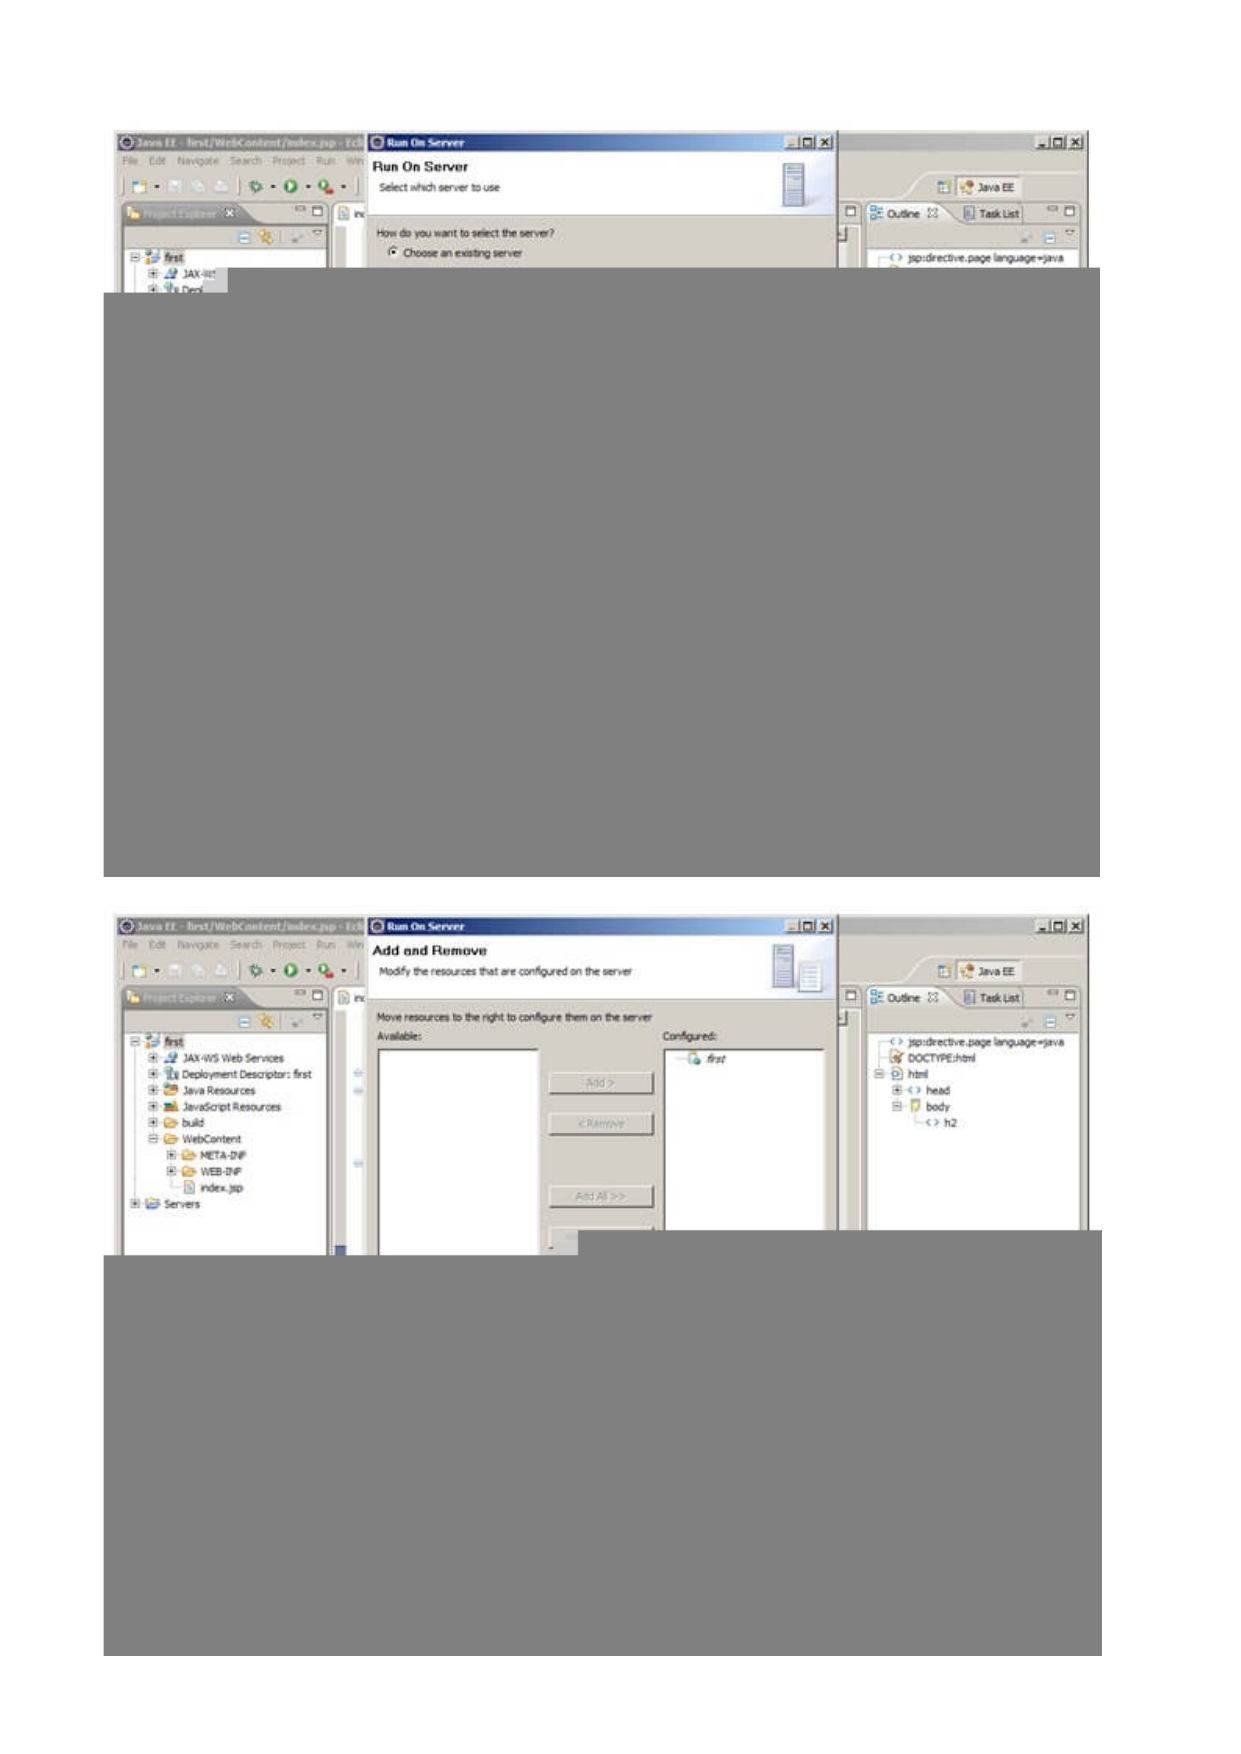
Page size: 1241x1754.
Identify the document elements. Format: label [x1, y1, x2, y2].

picture [103, 905, 1102, 1656]
picture [103, 118, 1100, 877]
